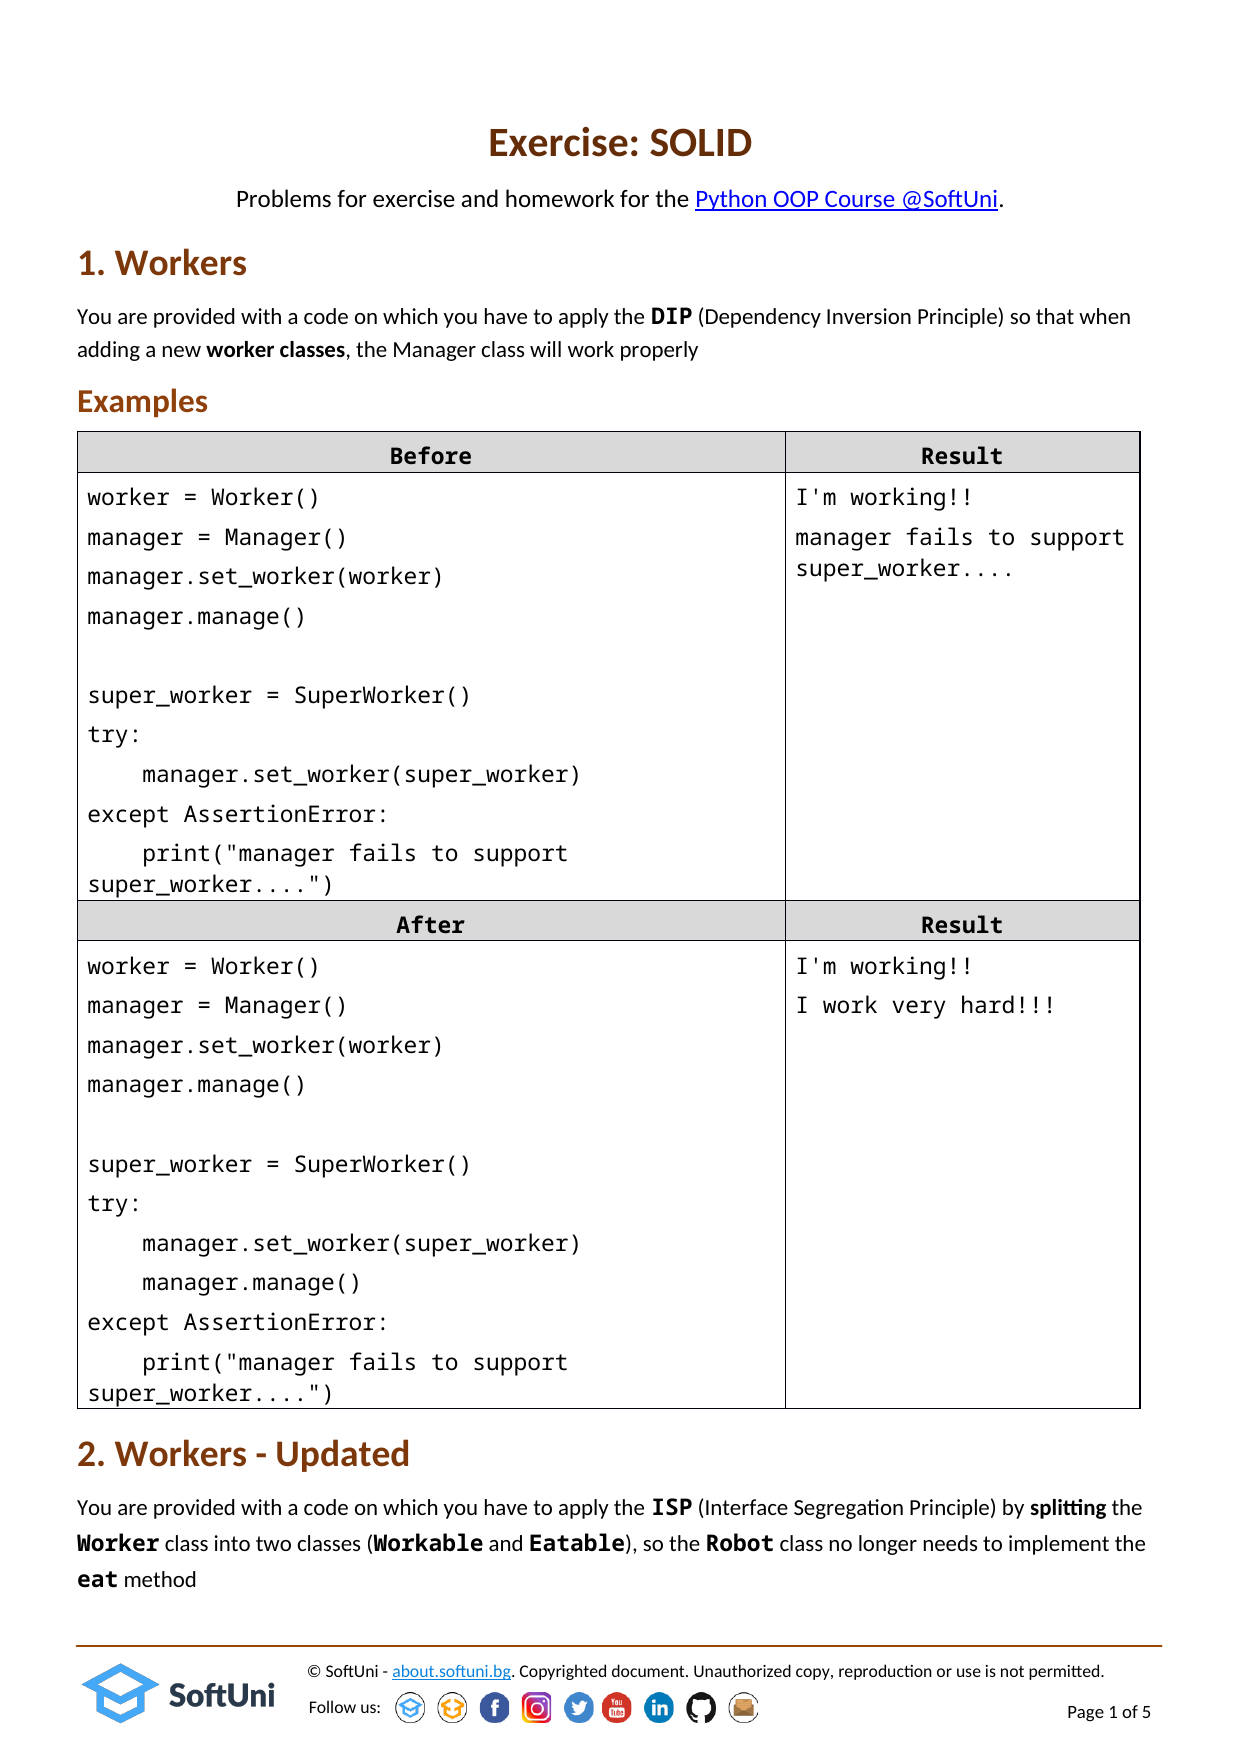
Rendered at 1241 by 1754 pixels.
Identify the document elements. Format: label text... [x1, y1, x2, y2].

text You are provided with a code on which you have to apply the DIP (Dependency Inversion Principle) so that when adding a new worker classes, the Manager class will work properly [77, 300, 1163, 363]
subtitle Exercise: SOLID [77, 116, 1163, 167]
table_cell worker = Worker() manager = Manager() manager.set_worker(worker) manager.manage() super_worker = SuperWorker() try: manager.set_worker(super_worker) manager.manage() except AssertionError: print("manager fails to support super_worker....") [78, 941, 785, 1408]
text Problems for exercise and homework for the Python OOP Course @SoftUni. [77, 183, 1163, 213]
table_cell I'm working!! manager fails to support super_worker.... [786, 473, 1139, 900]
picture [602, 1692, 632, 1723]
table_cell worker = Worker() manager = Manager() manager.set_worker(worker) manager.manage() super_worker = SuperWorker() try: manager.set_worker(super_worker) except AssertionError: print("manager fails to support super_worker....") [78, 473, 785, 900]
picture [521, 1692, 552, 1723]
table_header Before [78, 432, 785, 472]
picture [564, 1692, 594, 1723]
picture [658, 1705, 667, 1715]
picture [686, 1692, 716, 1723]
picture [479, 1692, 510, 1723]
subtitle Workers [77, 239, 1163, 285]
picture [437, 1692, 467, 1723]
text You are provided with a code on which you have to apply the ISP (Interface Segregation Principle) by splitting the Worker class into two classes (Workable and Eatable), so the Robot class no longer needs to implement the eat method [77, 1491, 1163, 1594]
picture [75, 1658, 281, 1729]
table_cell After [78, 901, 785, 940]
picture [665, 1692, 674, 1701]
table_cell Result [786, 901, 1139, 940]
picture [395, 1692, 425, 1723]
picture [644, 1692, 654, 1702]
picture [666, 1715, 674, 1723]
picture [644, 1713, 652, 1723]
table_cell I'm working!! I work very hard!!! [786, 941, 1139, 1408]
picture [728, 1692, 758, 1723]
subtitle Workers - Updated [77, 1430, 1163, 1476]
table_header Result [786, 432, 1139, 472]
subtitle Examples [77, 380, 1163, 421]
